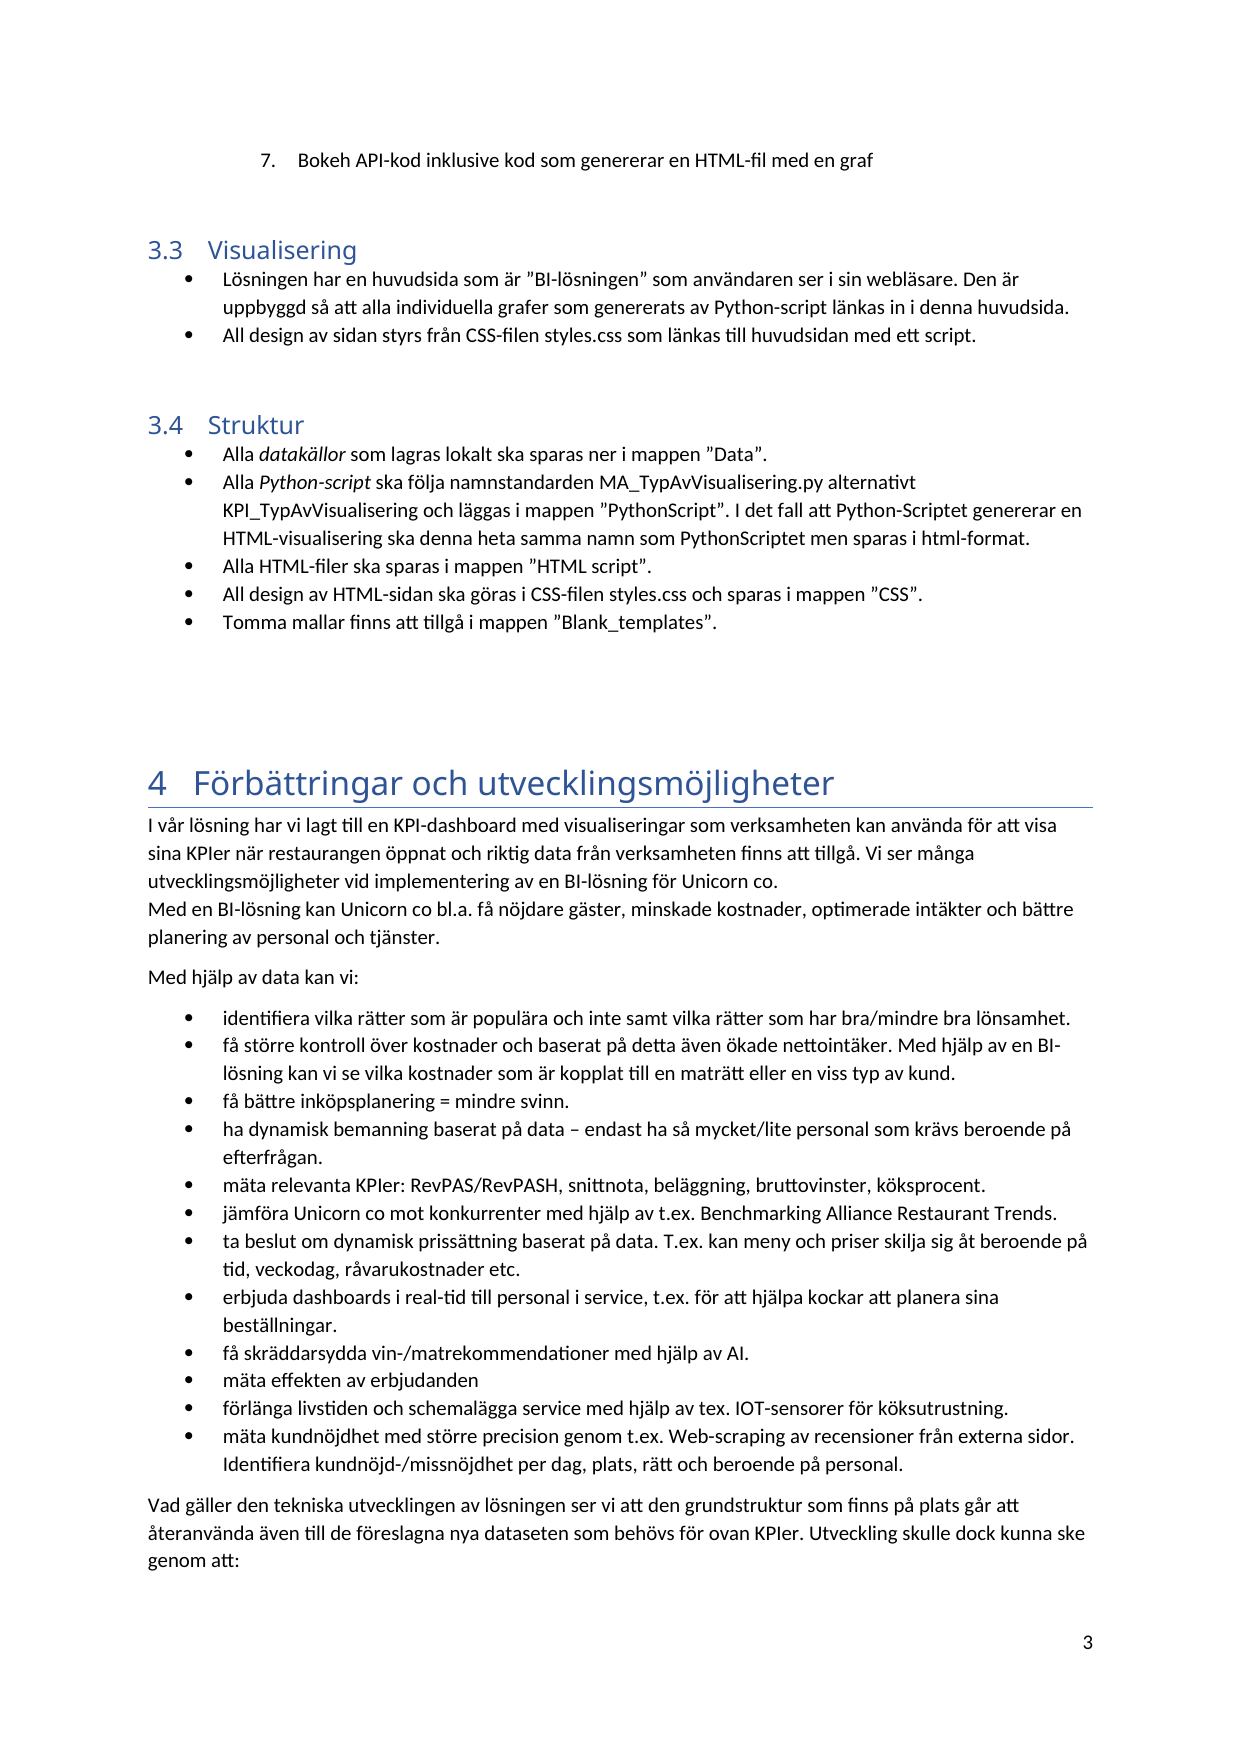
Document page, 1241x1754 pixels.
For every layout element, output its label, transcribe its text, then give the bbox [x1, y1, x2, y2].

list ha dynamisk bemanning baserat på data – endast ha så mycket/lite personal som krävs beroende på efterfrågan. [185, 1116, 1093, 1170]
list jämföra Unicorn co mot konkurrenter med hjälp av t.ex. Benchmarking Alliance Restaurant Trends. [185, 1200, 1093, 1226]
list få större kontroll över kostnader och baserat på detta även ökade nettointäker. Med hjälp av en BI-lösning kan vi se vilka kostnader som är kopplat till en maträtt eller en viss typ av kund. [185, 1033, 1093, 1086]
list erbjuda dashboards i real-tid till personal i service, t.ex. för att hjälpa kockar att planera sina beställningar. [185, 1284, 1093, 1337]
list Lösningen har en huvudsida som är ”BI-lösningen” som användaren ser i sin webläsare. Den är uppbyggd så att alla individuella grafer som genererats av Python-script länkas in i denna huvudsida. [185, 267, 1093, 320]
list mäta relevanta KPIer: RevPAS/RevPASH, snittnota, beläggning, bruttovinster, köksprocent. [185, 1172, 1093, 1198]
subtitle Struktur [148, 407, 1093, 442]
list få bättre inköpsplanering = mindre svinn. [185, 1088, 1093, 1114]
text Vad gäller den tekniska utvecklingen av lösningen ser vi att den grundstruktur som finns på plats går att återanvända även till de föreslagna nya dataseten som behövs för ovan KPIer. Utveckling skulle dock kunna ske genom att: [148, 1492, 1093, 1573]
text I vår lösning har vi lagt till en KPI-dashboard med visualiseringar som verksamheten kan använda för att visa sina KPIer när restaurangen öppnat och riktig data från verksamheten finns att tillgå. Vi ser många utvecklingsmöjligheter vid implementering av en BI-lösning för Unicorn co. Med en BI-lösning kan Unicorn co bl.a. få nöjdare gäster, minskade kostnader, optimerade intäkter och bättre planering av personal och tjänster. [148, 812, 1093, 949]
subtitle Visualisering [148, 233, 1093, 267]
list mäta kundnöjdhet med större precision genom t.ex. Web-scraping av recensioner från externa sidor. Identifiera kundnöjd-/missnöjdhet per dag, plats, rätt och beroende på personal. [185, 1423, 1093, 1477]
list Bokeh API-kod inklusive kod som genererar en HTML-fil med en graf [260, 148, 1093, 173]
list All design av HTML-sidan ska göras i CSS-filen styles.css och sparas i mappen ”CSS”. [185, 581, 1093, 607]
list mäta effekten av erbjudanden [185, 1368, 1093, 1393]
list Alla Python-script ska följa namnstandarden MA_TypAvVisualisering.py alternativt KPI_TypAvVisualisering och läggas i mappen ”PythonScript”. I det fall att Python-Scriptet genererar en HTML-visualisering ska denna heta samma namn som PythonScriptet men sparas i html-format. [185, 469, 1093, 551]
list Tomma mallar finns att tillgå i mappen ”Blank_templates”. [185, 609, 1093, 634]
list få skräddarsydda vin-/matrekommendationer med hjälp av AI. [185, 1340, 1093, 1365]
text Med hjälp av data kan vi: [148, 964, 1093, 990]
list Alla datakällor som lagras lokalt ska sparas ner i mappen ”Data”. [185, 442, 1093, 467]
list förlänga livstiden och schemalägga service med hjälp av tex. IOT-sensorer för köksutrustning. [185, 1396, 1093, 1421]
list All design av sidan styrs från CSS-filen styles.css som länkas till huvudsidan med ett script. [185, 322, 1093, 348]
list Alla HTML-filer ska sparas i mappen ”HTML script”. [185, 553, 1093, 579]
list ta beslut om dynamisk prissättning baserat på data. T.ex. kan meny och priser skilja sig åt beroende på tid, veckodag, råvarukostnader etc. [185, 1228, 1093, 1281]
subtitle Förbättringar och utvecklingsmöjligheter [148, 759, 1093, 807]
list identifiera vilka rätter som är populära och inte samt vilka rätter som har bra/mindre bra lönsamhet. [185, 1005, 1093, 1030]
